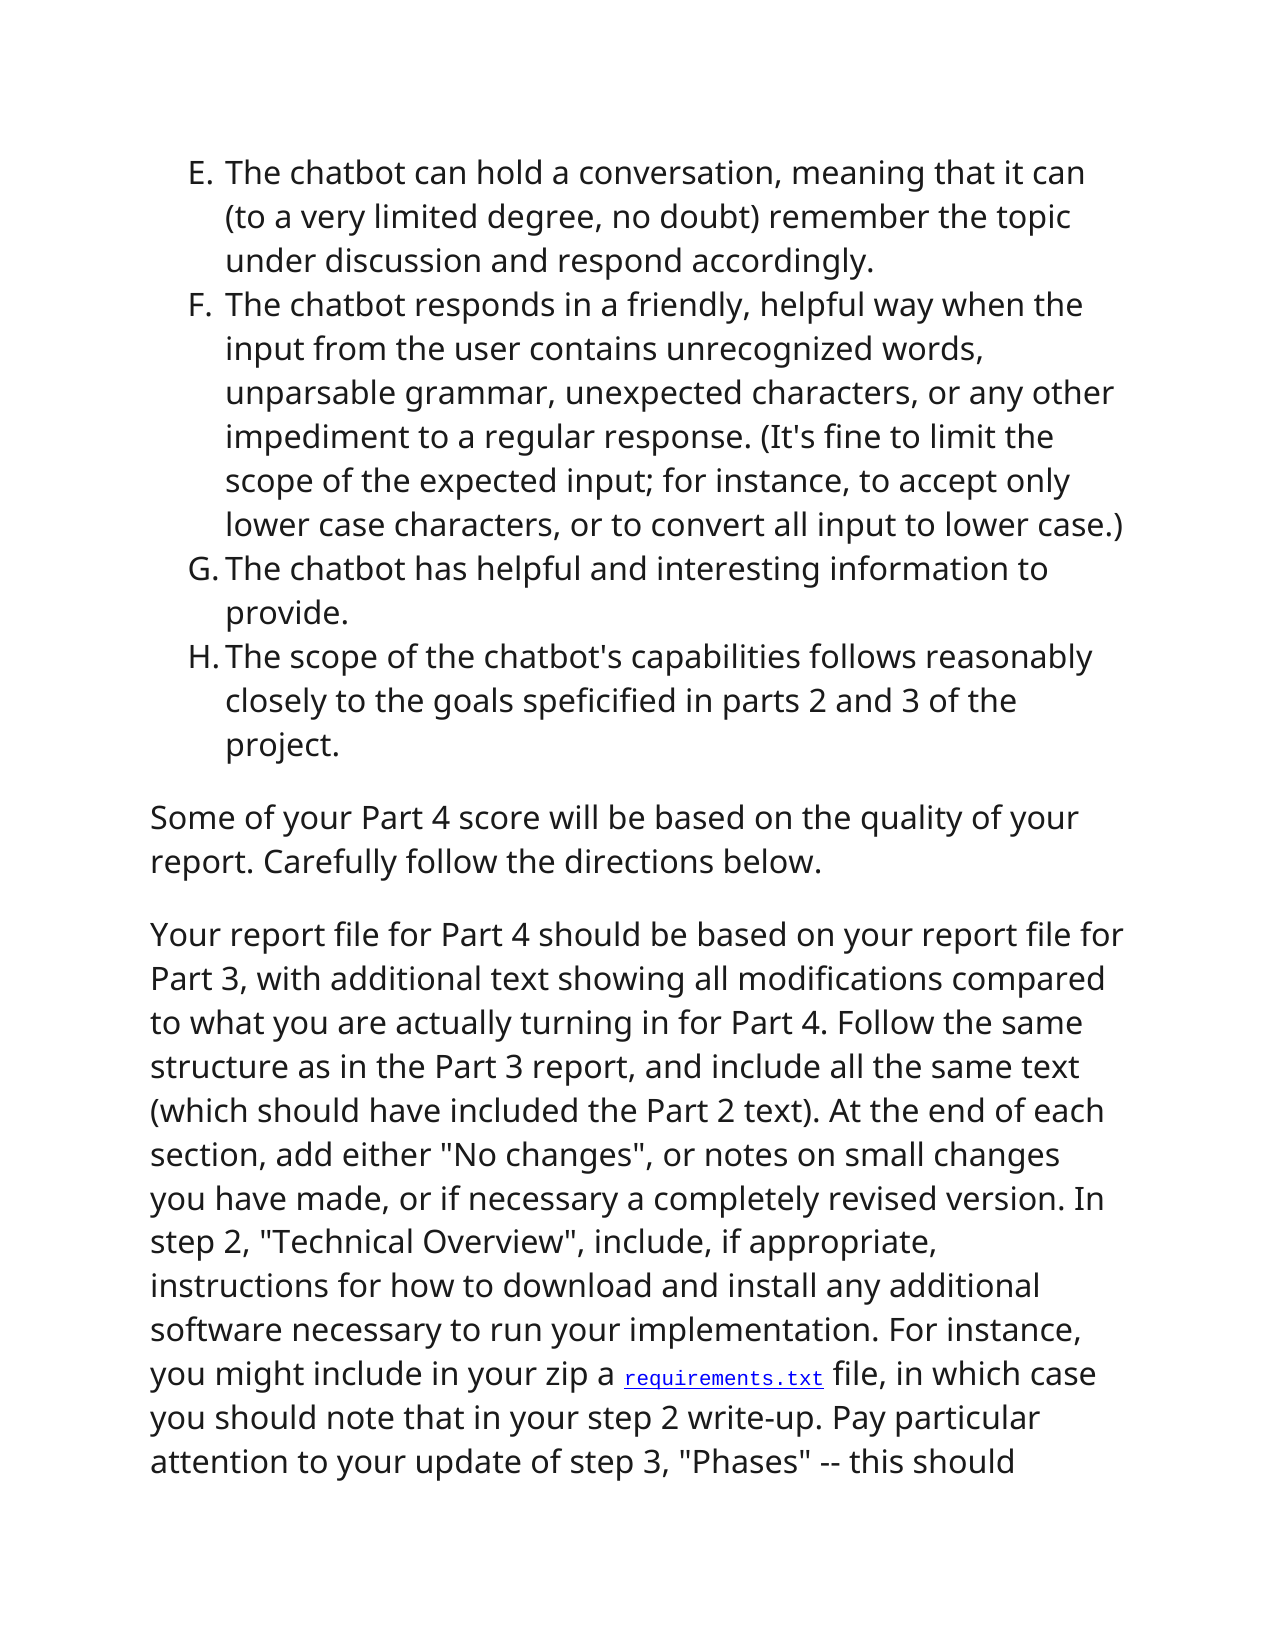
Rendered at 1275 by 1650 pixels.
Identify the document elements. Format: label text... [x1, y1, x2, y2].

list The chatbot has helpful and interesting information to provide. [187, 546, 1125, 633]
list The chatbot can hold a conversation, meaning that it can (to a very limited degree, no doubt) remember the topic under discussion and respond accordingly. [187, 150, 1125, 282]
text Some of your Part 4 score will be based on the quality of your report. Carefully follow the directions below. [150, 794, 1125, 882]
list The chatbot responds in a friendly, helpful way when the input from the user contains unrecognized words, unparsable grammar, unexpected characters, or any other impediment to a regular response. (It's fine to limit the scope of the expected input; for instance, to accept only lower case characters, or to convert all input to lower case.) [187, 282, 1125, 546]
list The scope of the chatbot's capabilities follows reasonably closely to the goals speficified in parts 2 and 3 of the project. [187, 633, 1125, 765]
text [150, 912, 1125, 1483]
